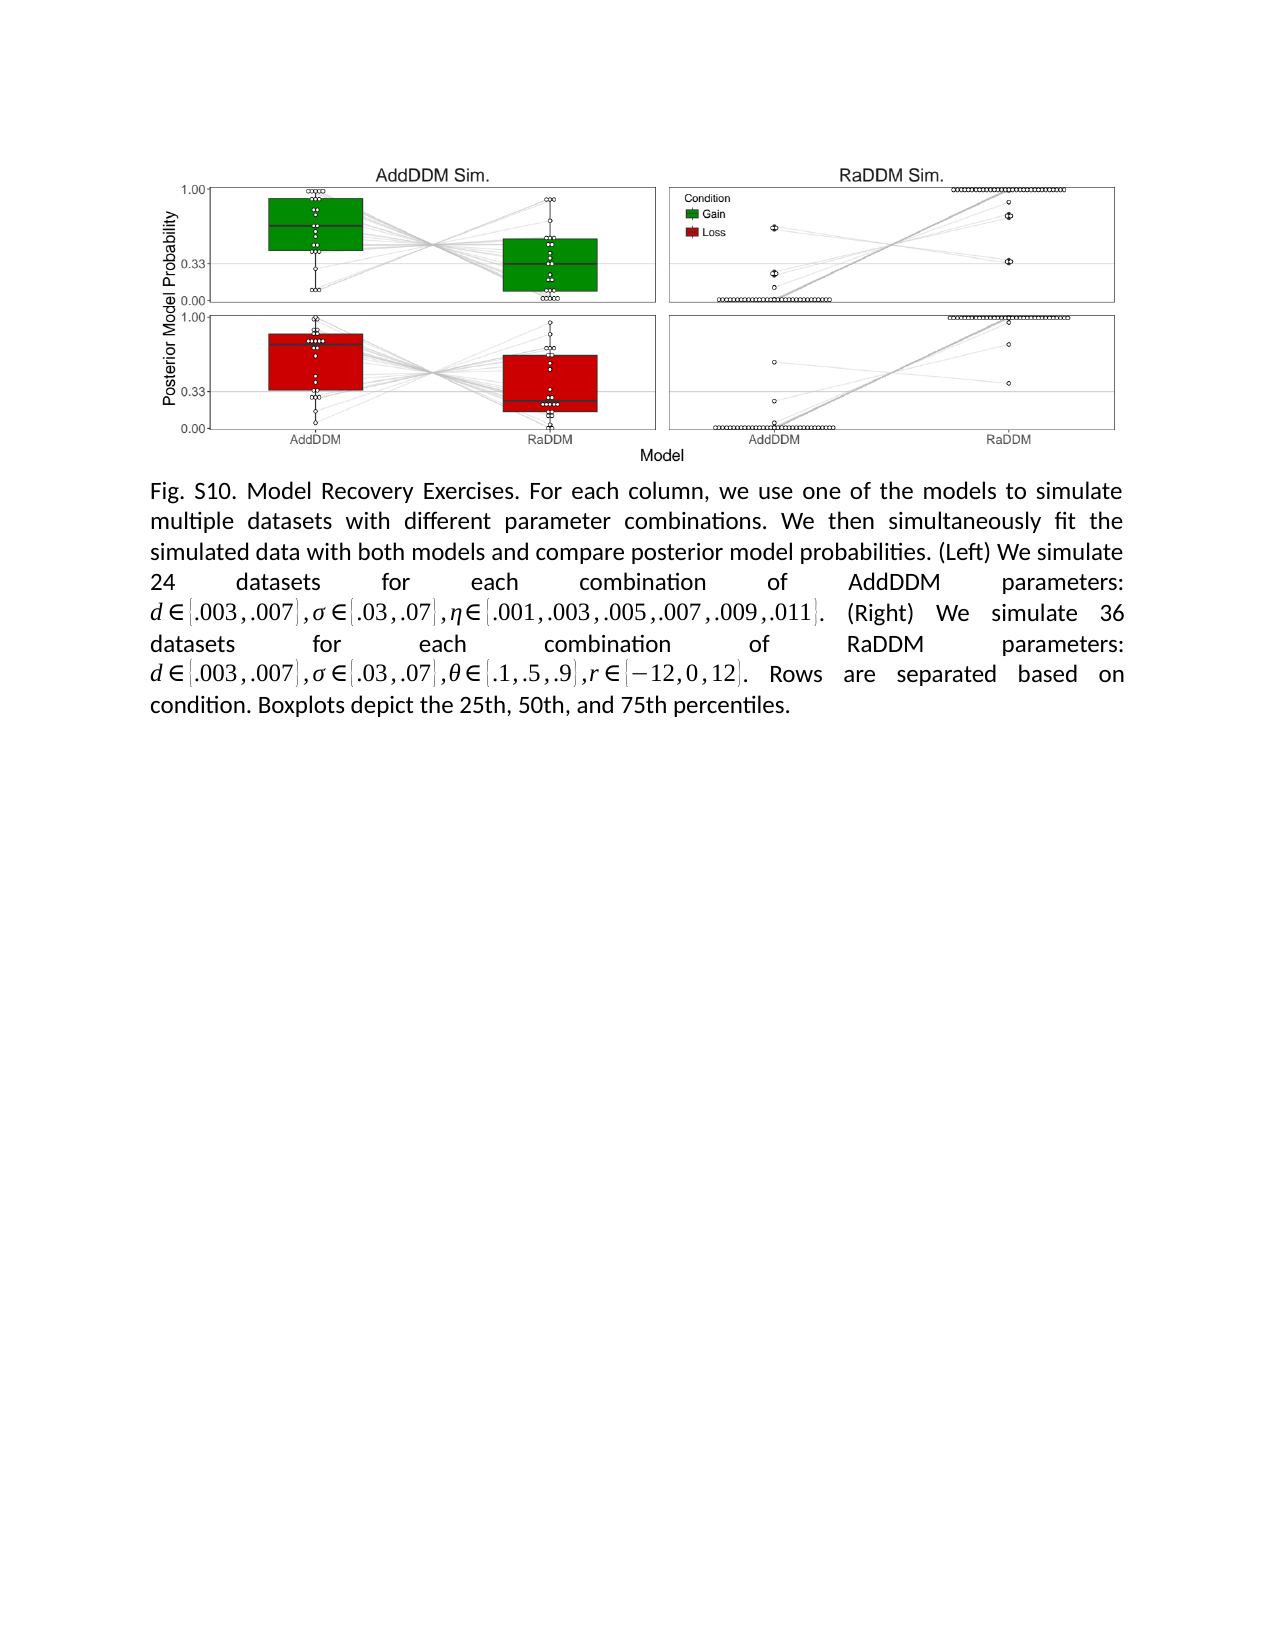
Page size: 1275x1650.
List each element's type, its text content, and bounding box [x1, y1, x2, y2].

text Fig. S10. Model Recovery Exercises. For each column, we use one of the models to simulate multiple datasets with different parameter combinations. We then simultaneously fit the simulated data with both models and compare posterior model probabilities. (Left) We simulate 24 datasets for each combination of AddDDM parameters: . (Right) We simulate 36 datasets for each combination of RaDDM parameters: . Rows are separated based on condition. Boxplots depict the 25th, 50th, and 75th percentiles. [150, 476, 1125, 719]
